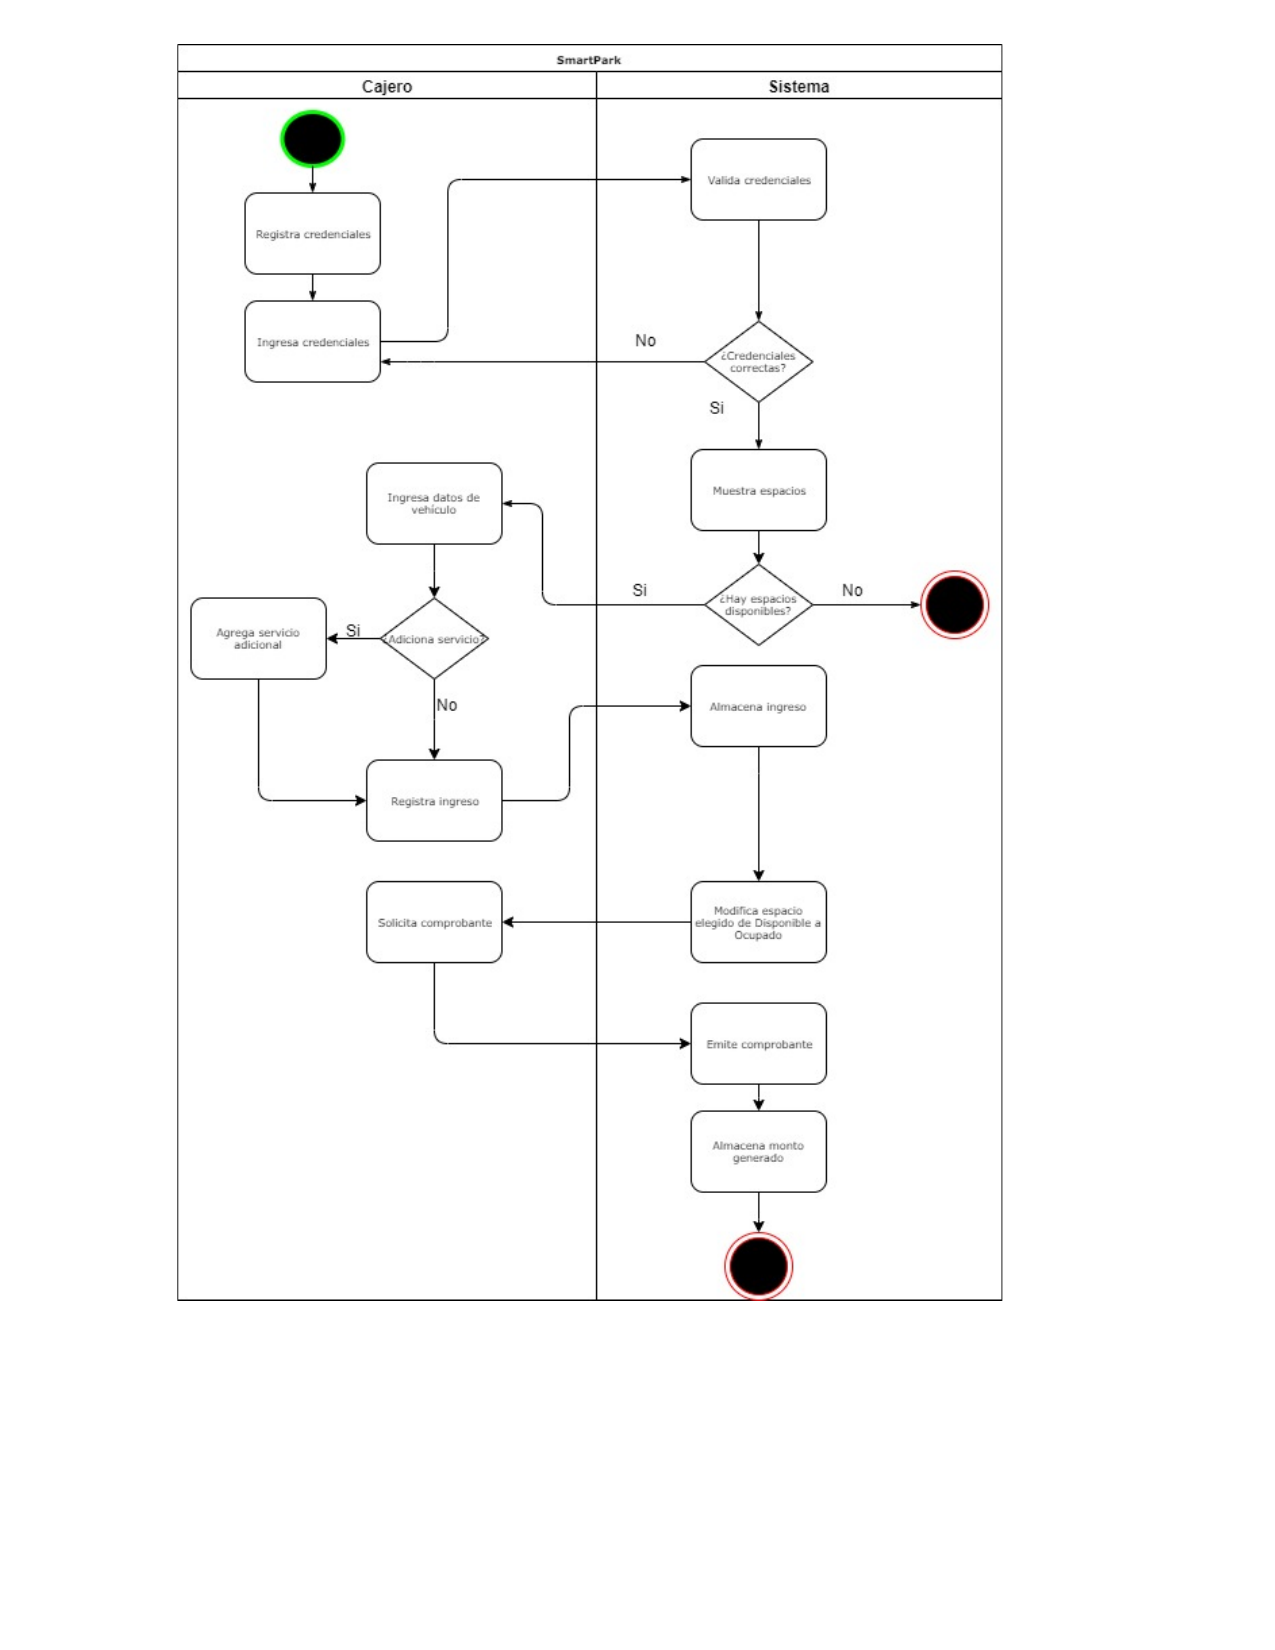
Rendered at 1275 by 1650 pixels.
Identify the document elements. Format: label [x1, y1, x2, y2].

picture [177, 44, 1003, 1301]
